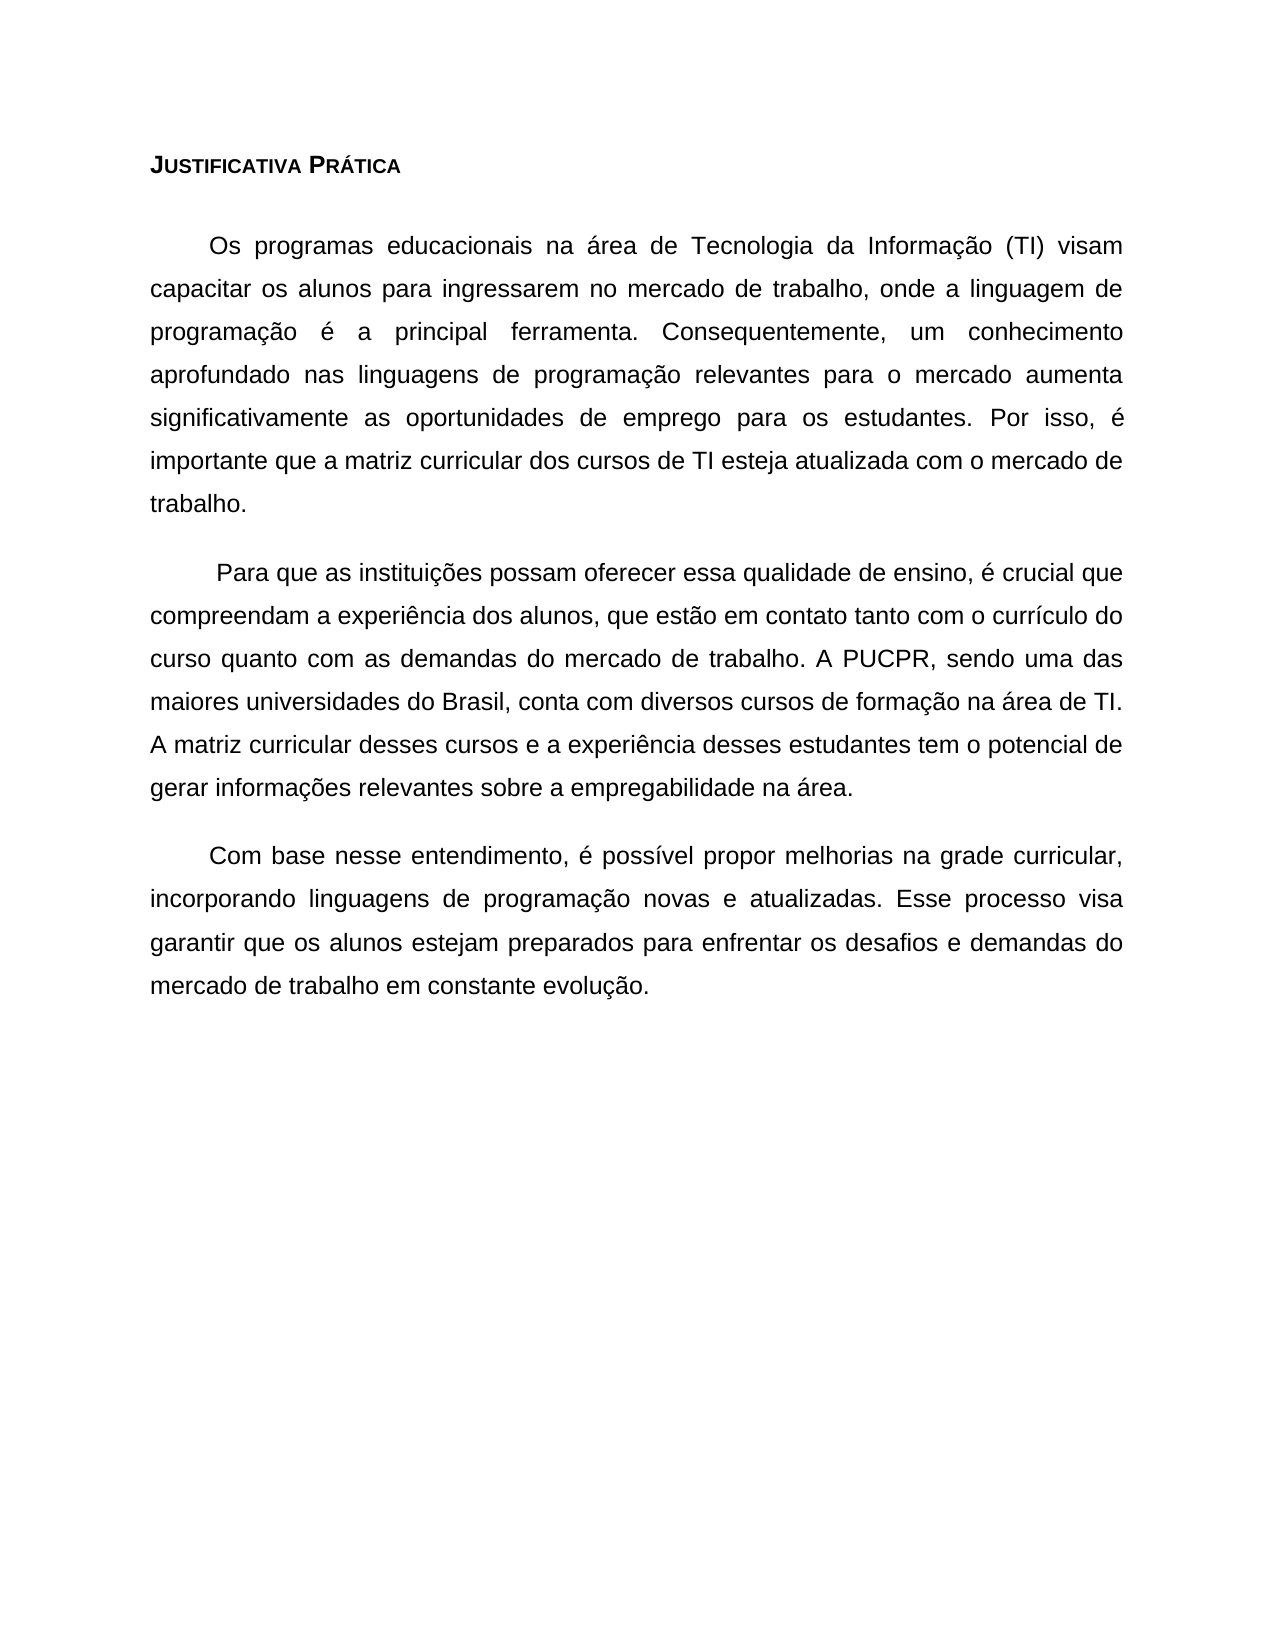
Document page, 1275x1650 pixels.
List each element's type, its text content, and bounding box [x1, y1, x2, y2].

text Para que as instituições possam oferecer essa qualidade de ensino, é crucial que compreendam a experiência dos alunos, que estão em contato tanto com o currículo do curso quanto com as demandas do mercado de trabalho. A PUCPR, sendo uma das maiores universidades do Brasil, conta com diversos cursos de formação na área de TI. A matriz curricular desses cursos e a experiência desses estudantes tem o potencial de gerar informações relevantes sobre a empregabilidade na área. [150, 557, 1125, 802]
text Os programas educacionais na área de Tecnologia da Informação (TI) visam capacitar os alunos para ingressarem no mercado de trabalho, onde a linguagem de programação é a principal ferramenta. Consequentemente, um conhecimento aprofundado nas linguagens de programação relevantes para o mercado aumenta significativamente as oportunidades de emprego para os estudantes. Por isso, é importante que a matriz curricular dos cursos de TI esteja atualizada com o mercado de trabalho. [150, 231, 1125, 518]
text Com base nesse entendimento, é possível propor melhorias na grade curricular, incorporando linguagens de programação novas e atualizadas. Esse processo visa garantir que os alunos estejam preparados para enfrentar os desafios e demandas do mercado de trabalho em constante evolução. [150, 841, 1125, 999]
subtitle Justificativa Prática [150, 150, 1125, 179]
